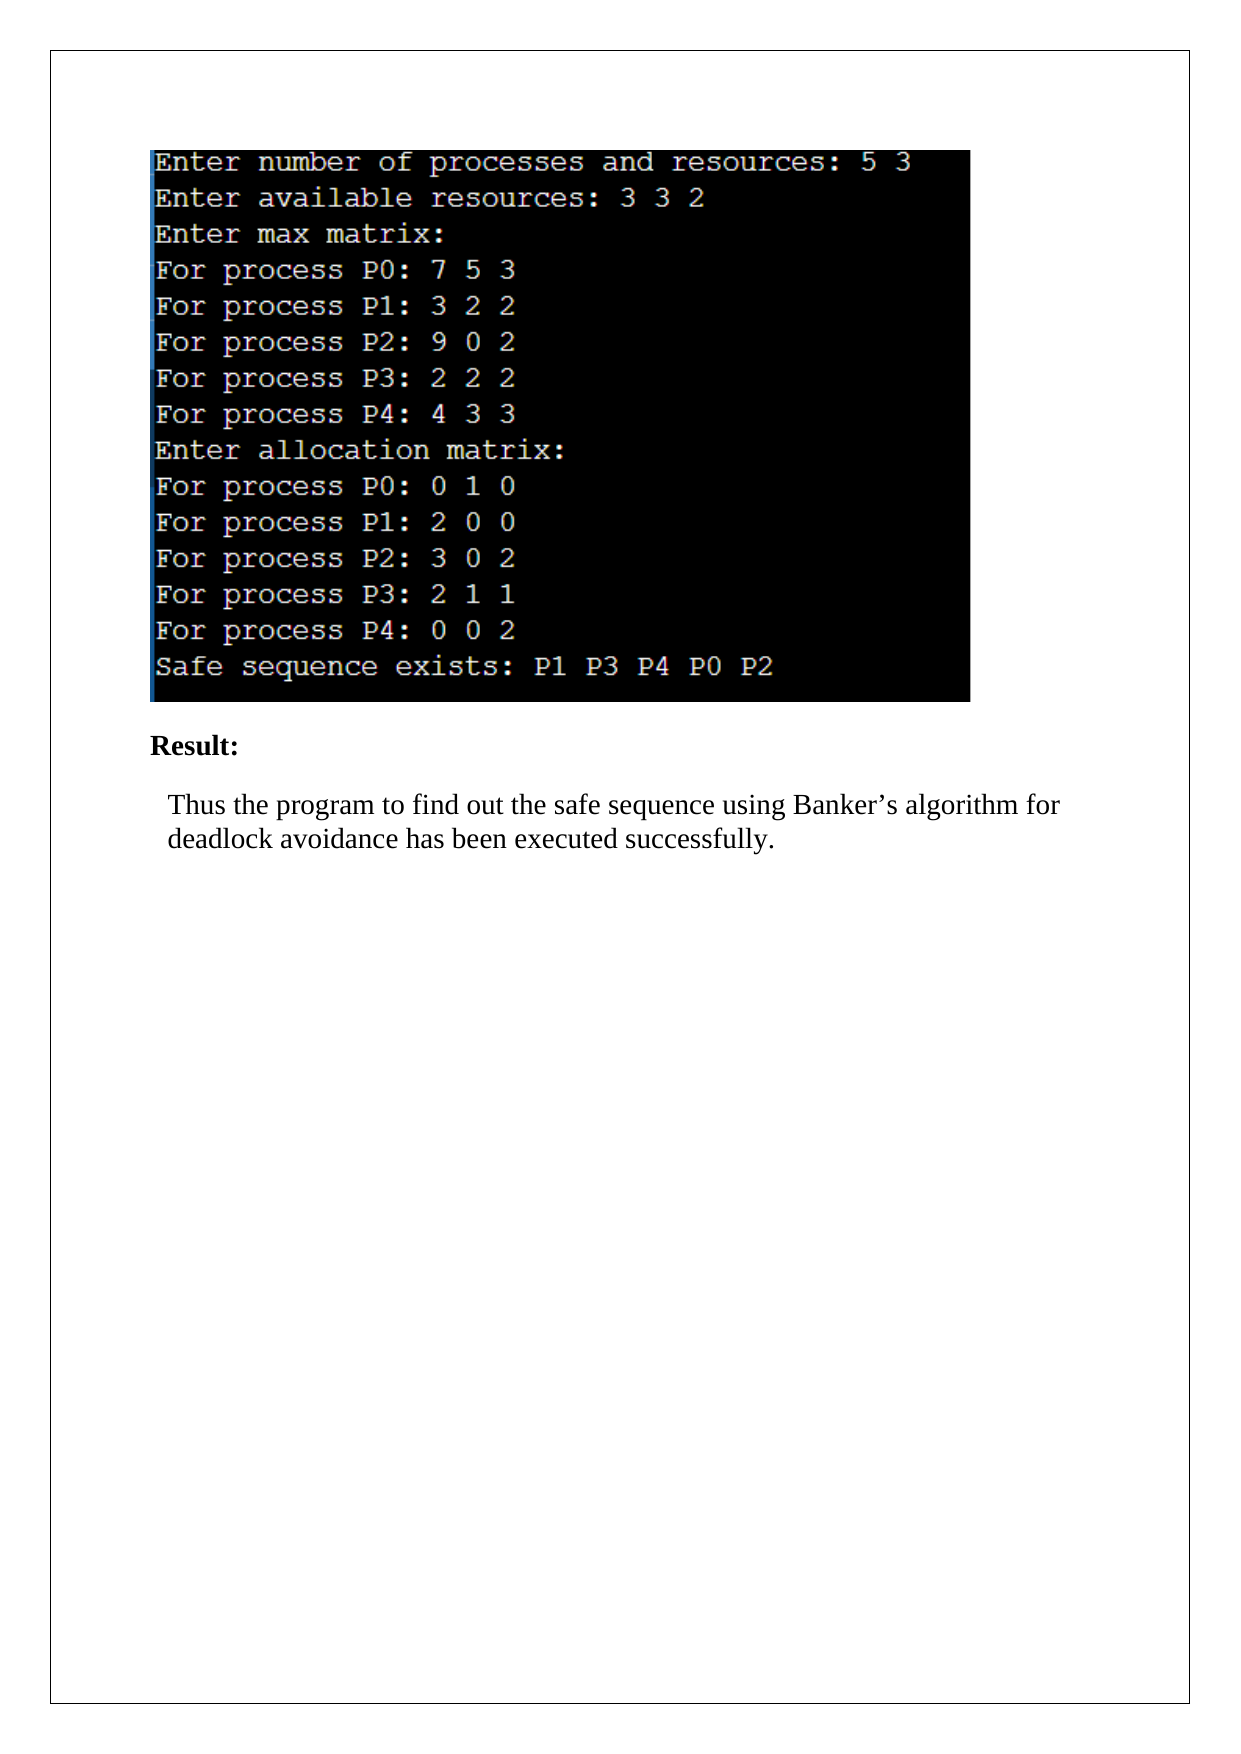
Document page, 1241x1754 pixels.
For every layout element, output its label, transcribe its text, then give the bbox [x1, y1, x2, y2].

text Thus the program to find out the safe sequence using Banker’s algorithm for deadlock avoidance has been executed successfully. [167, 787, 1090, 854]
picture [150, 150, 971, 702]
text Result: [150, 728, 1090, 761]
